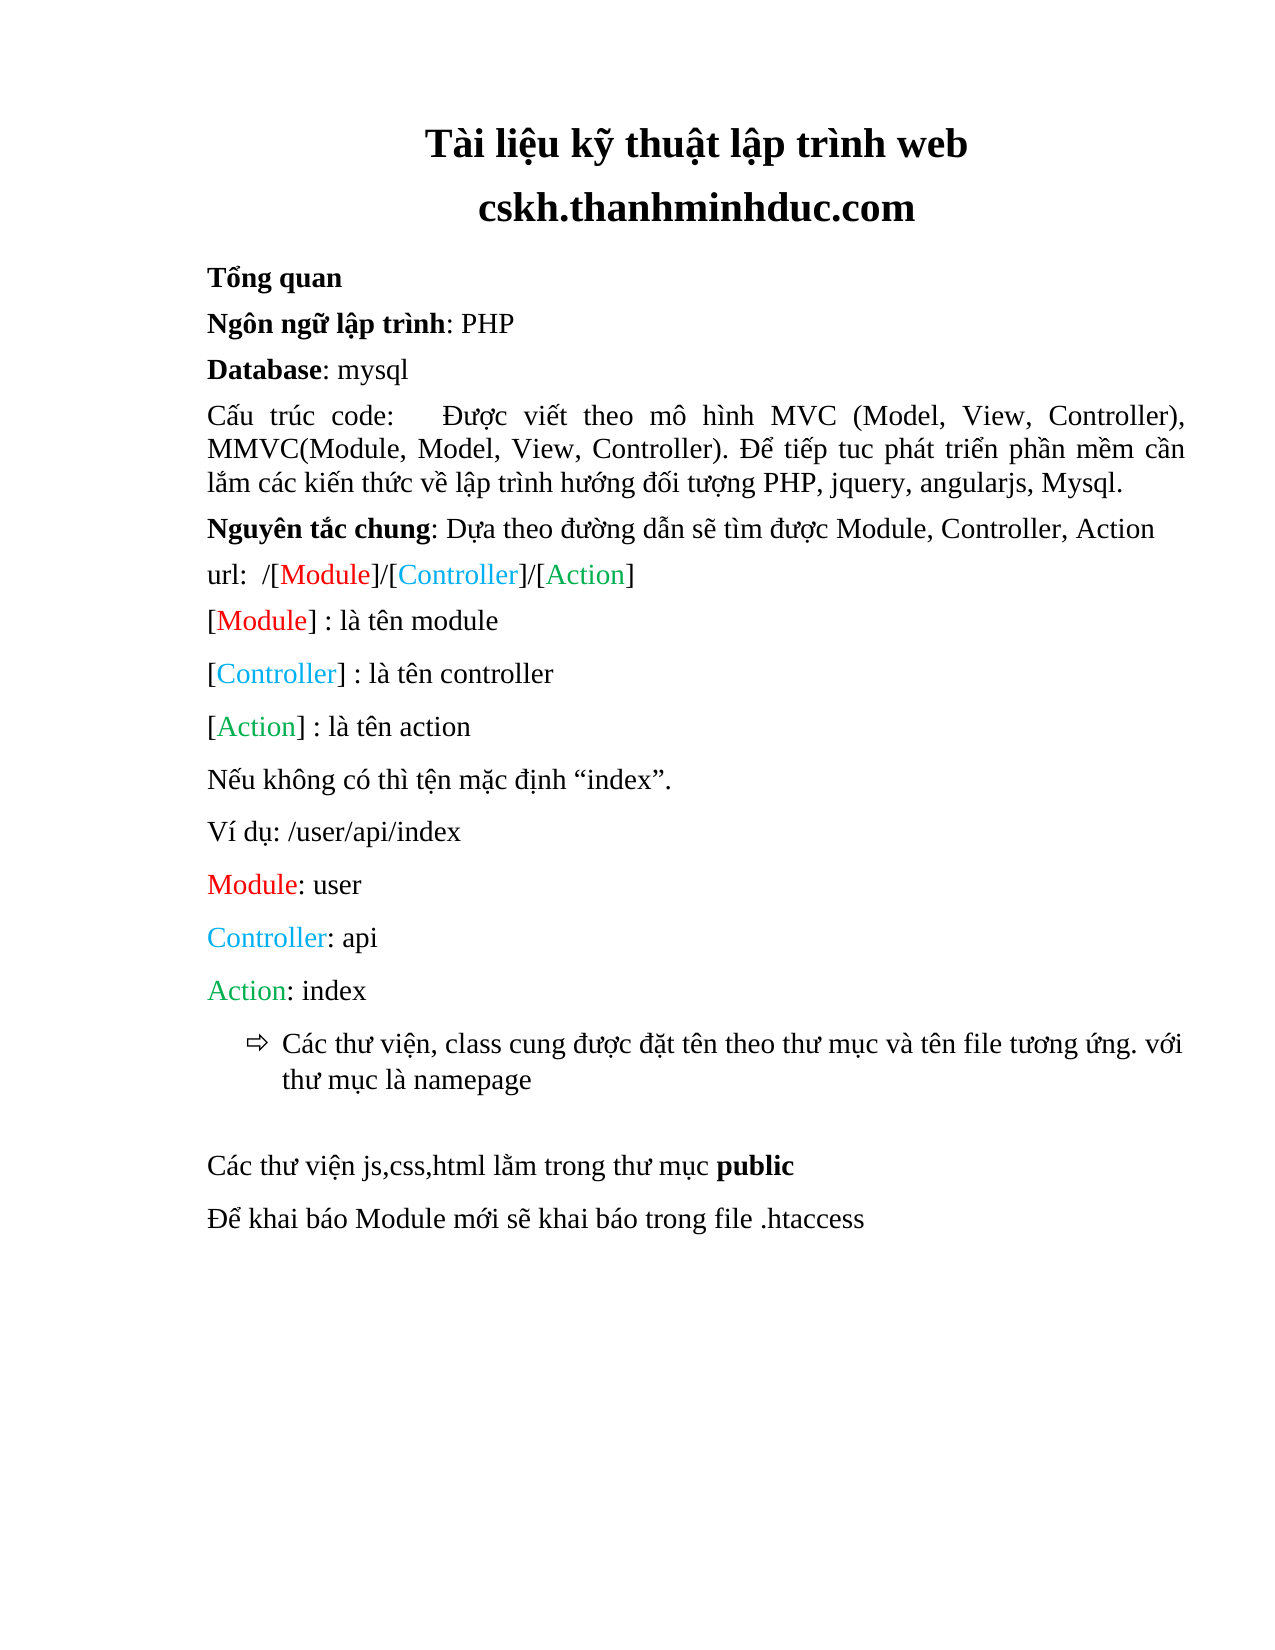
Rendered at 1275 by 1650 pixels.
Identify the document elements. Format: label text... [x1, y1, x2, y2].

text Tài liệu kỹ thuật lập trình web cskh.thanhminhduc.com [207, 118, 1186, 231]
text Các thư viện js,css,html lằm trong thư mục public [207, 1148, 1186, 1182]
text Action: index [207, 973, 1186, 1007]
text Nếu không có thì tện mặc định “index”. [207, 762, 1186, 795]
text Controller: api [207, 920, 1186, 954]
text [Controller] : là tên controller [207, 656, 1186, 690]
text [Module] : là tên module [207, 603, 1186, 637]
list Các thư viện, class cung được đặt tên theo thư mục và tên file tương ứng. với thư mục là namepage [244, 1026, 1186, 1096]
text Nguyên tắc chung: Dựa theo đường dẫn sẽ tìm được Module, Controller, Action [207, 511, 1186, 545]
text Ví dụ: /user/api/index [207, 814, 1186, 848]
text [Action] : là tên action [207, 709, 1186, 742]
text Để khai báo Module mới sẽ khai báo trong file .htaccess [207, 1201, 1186, 1235]
text Cấu trúc code: Được viết theo mô hình MVC (Model, View, Controller), MMVC(Module, Model, View, Controller). Để tiếp tuc phát triển phần mềm cần lắm các kiến thức về lập trình hướng đối tượng PHP, jquery, angularjs, Mysql. [207, 398, 1186, 499]
text url: /[Module]/[Controller]/[Action] [207, 557, 1186, 591]
text Tổng quan [207, 260, 1186, 293]
text Module: user [207, 867, 1186, 901]
text Database: mysql [207, 352, 1186, 386]
text Ngôn ngữ lập trình: PHP [207, 306, 1186, 339]
